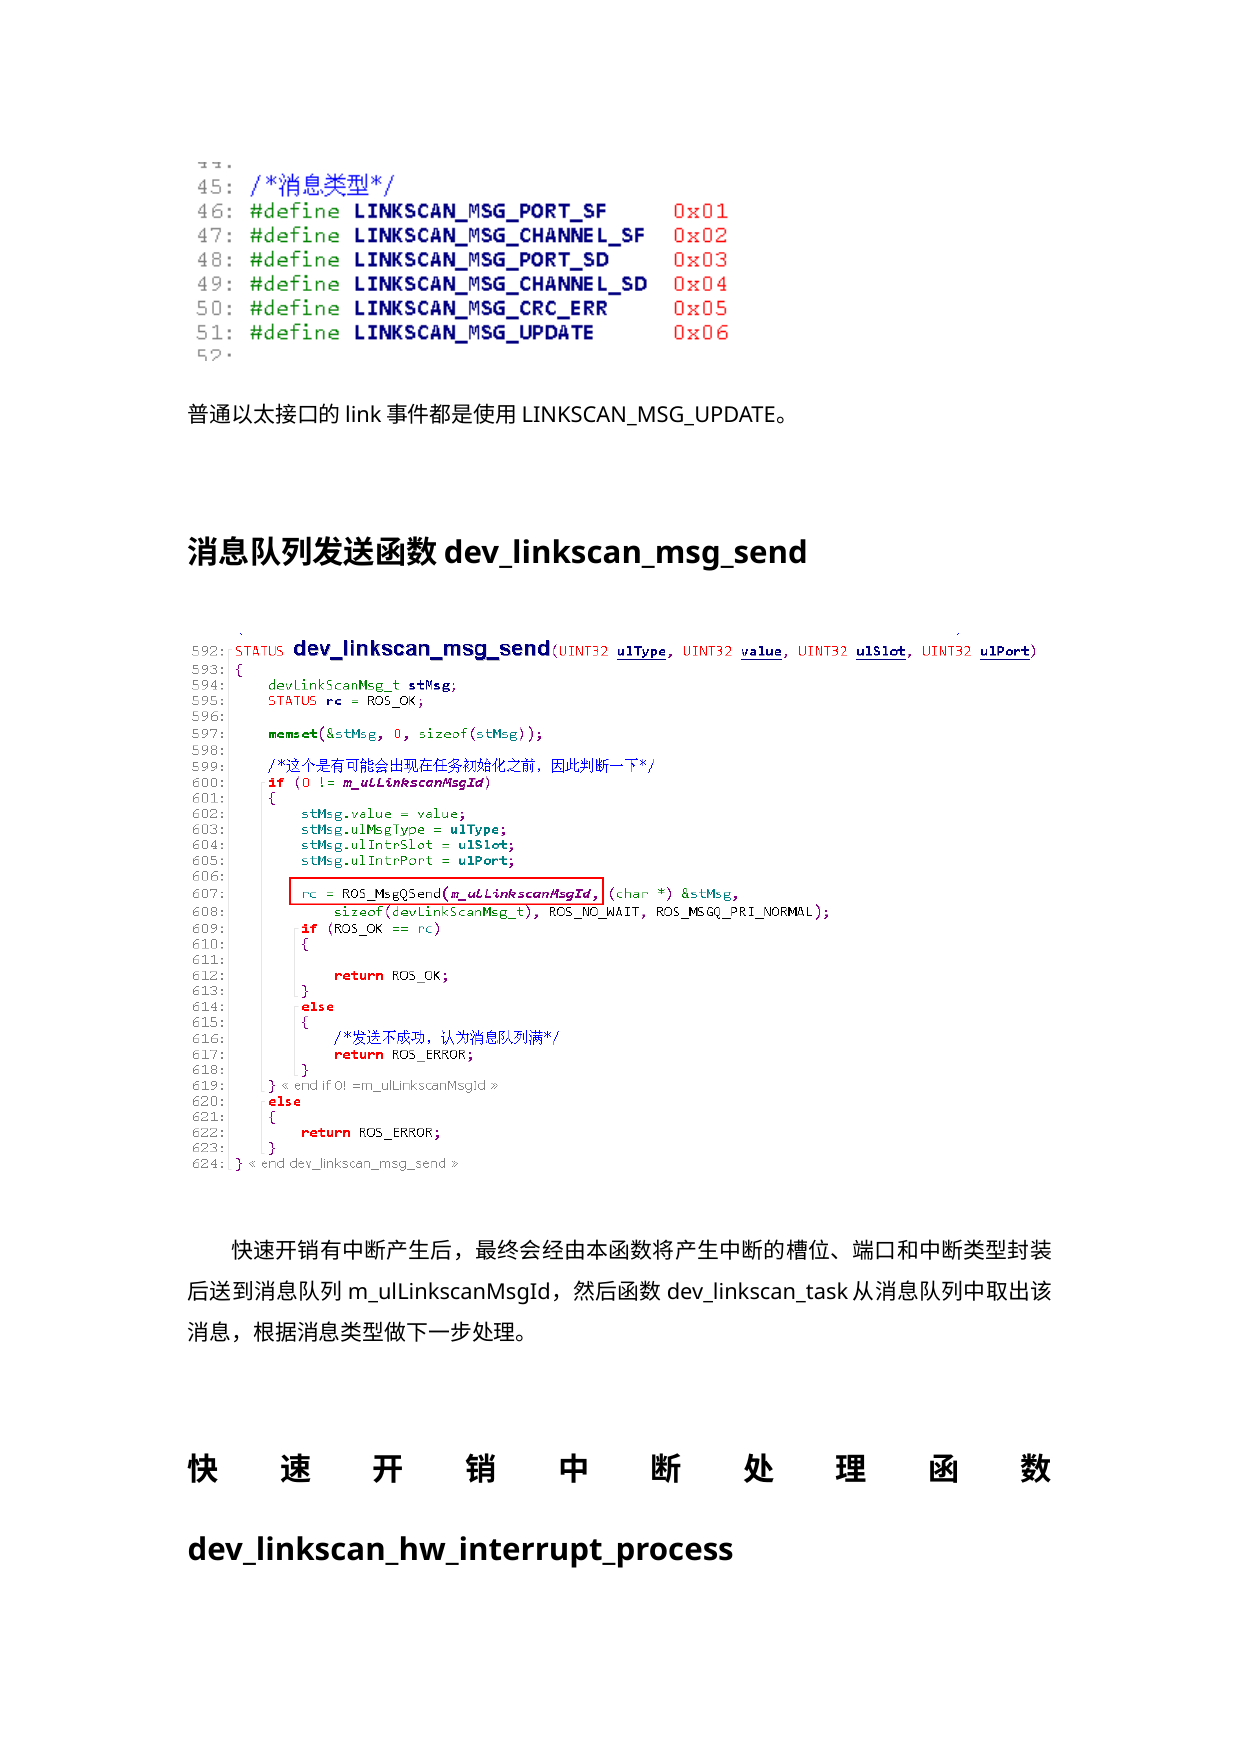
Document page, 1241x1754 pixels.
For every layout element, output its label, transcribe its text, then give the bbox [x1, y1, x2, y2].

text 消息队列发送函数dev_linkscan_msg_send [187, 517, 1053, 582]
picture [187, 633, 1053, 1174]
text 快速开销有中断产生后，最终会经由本函数将产生中断的槽位、端口和中断类型封装后送到消息队列m_ulLinkscanMsgId，然后函数dev_linkscan_task从消息队列中取出该消息，根据消息类型做下一步处理。 [187, 1233, 1053, 1347]
picture [187, 162, 755, 361]
text 普通以太接口的link事件都是使用LINKSCAN_MSG_UPDATE。 [187, 397, 1053, 429]
text 快速开销中断处理函数dev_linkscan_hw_interrupt_process [187, 1434, 1053, 1581]
